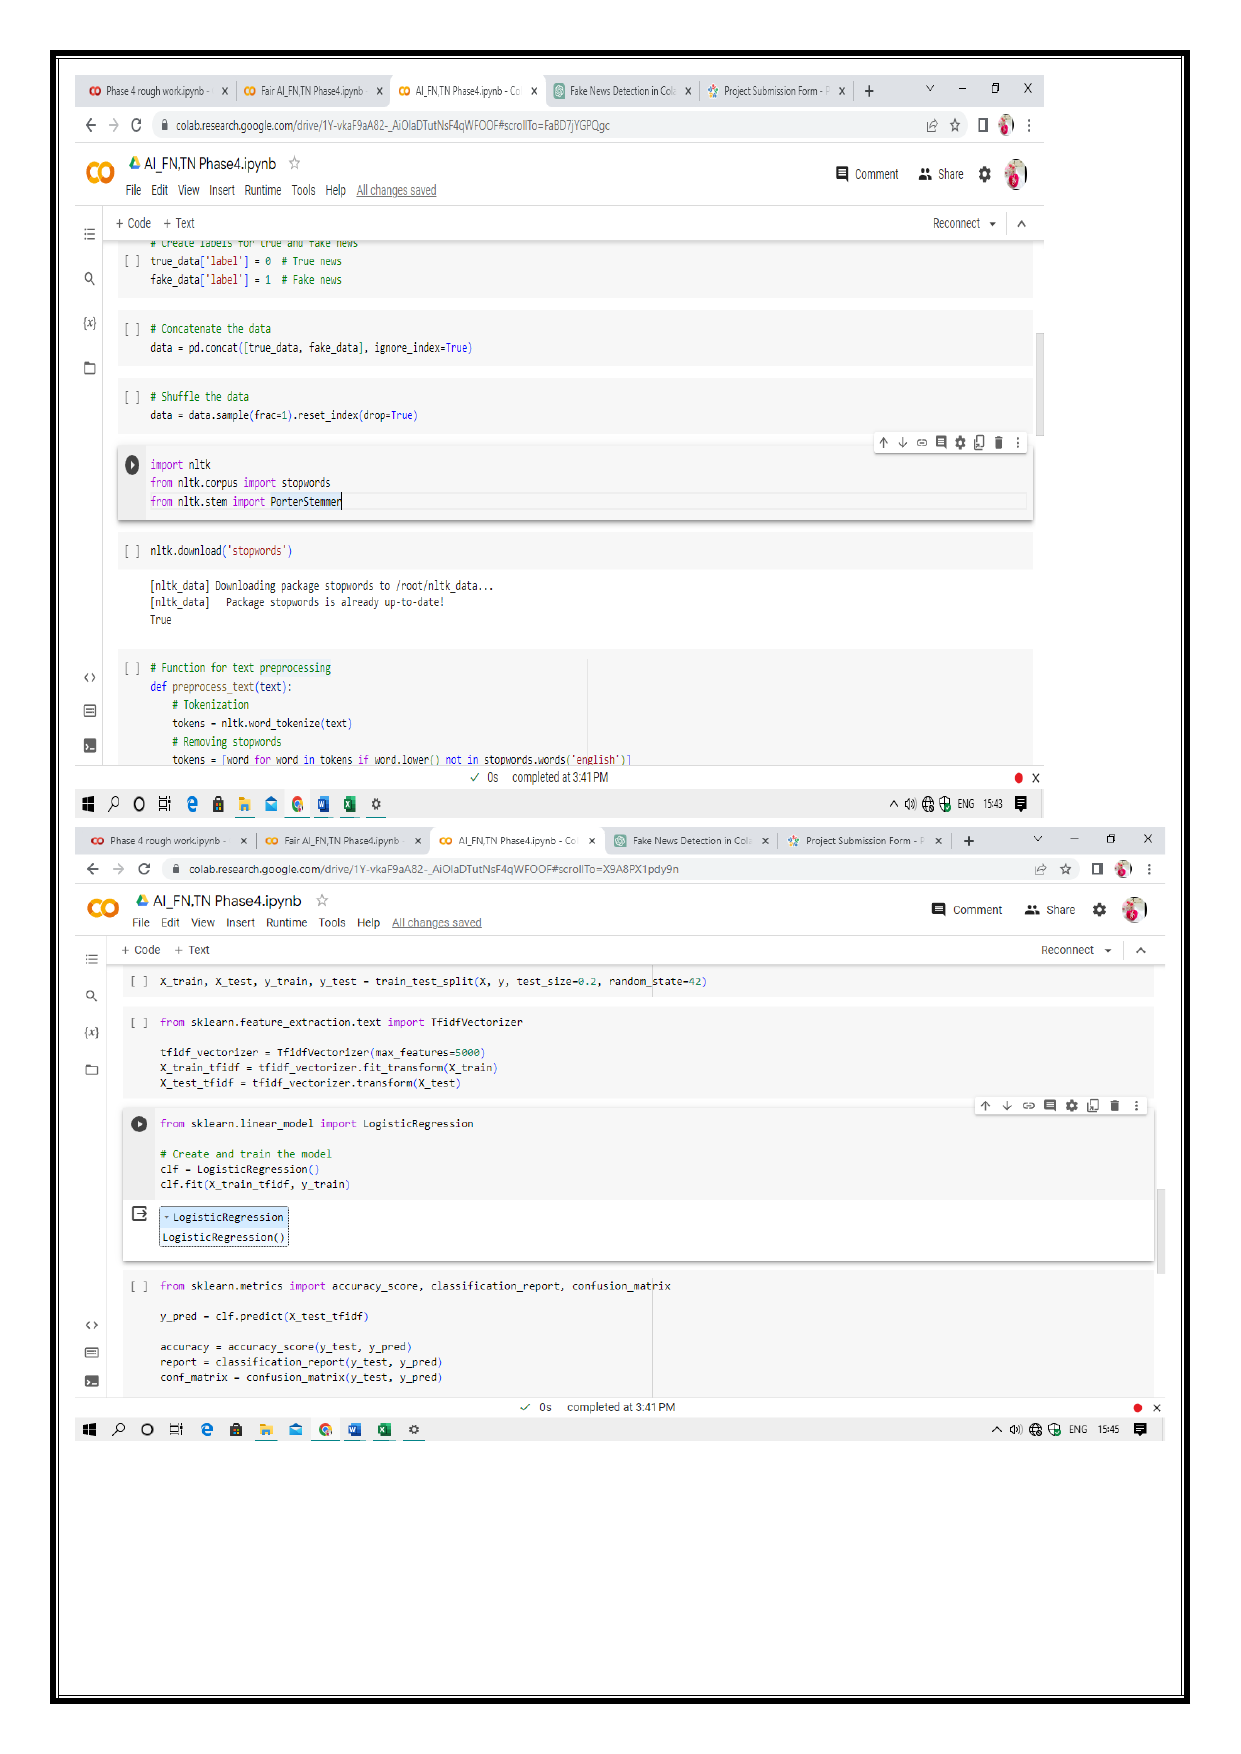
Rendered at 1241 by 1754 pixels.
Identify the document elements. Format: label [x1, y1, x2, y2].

picture [75, 827, 1166, 1441]
picture [75, 75, 1044, 818]
